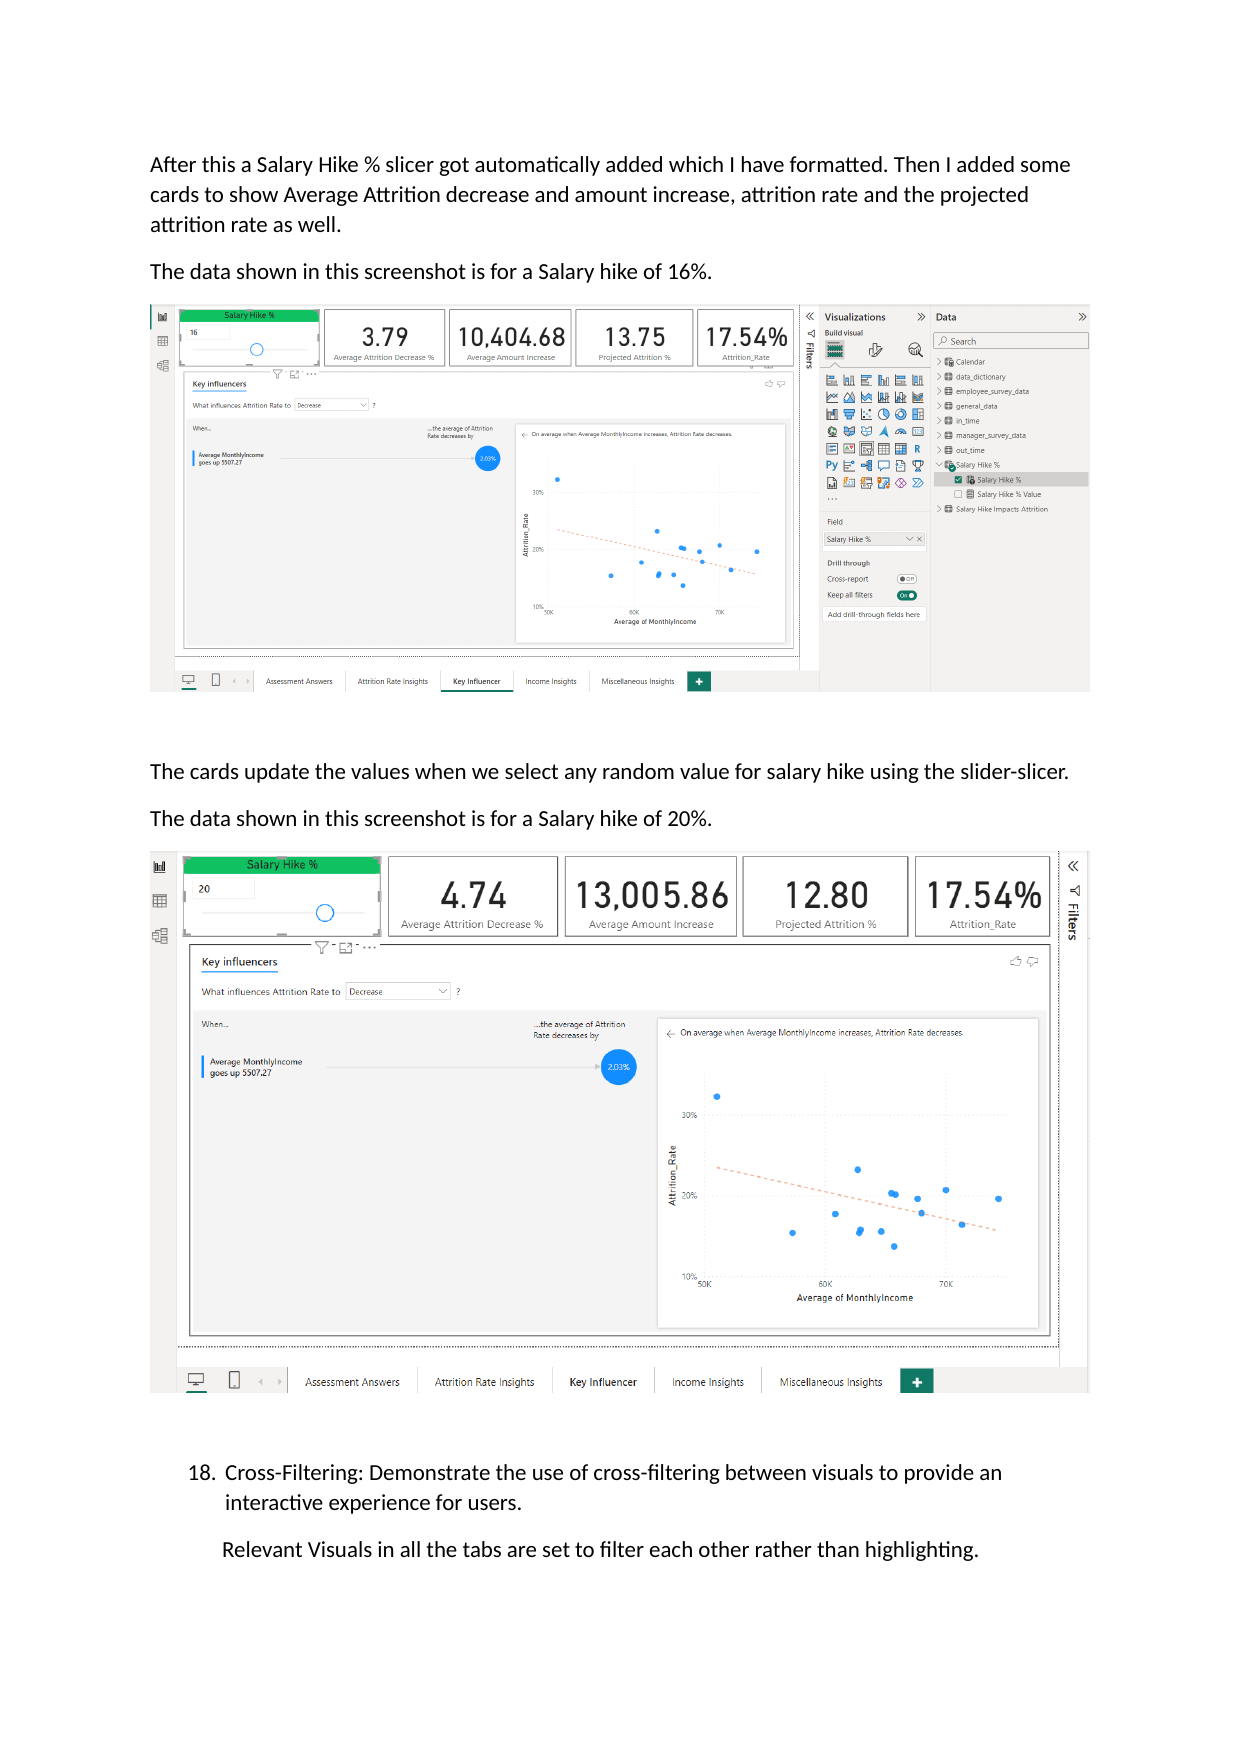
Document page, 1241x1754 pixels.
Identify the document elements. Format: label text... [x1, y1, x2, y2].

text Relevant Visuals in all the tabs are set to filter each other rather than highlighting. [150, 1535, 1090, 1563]
picture [150, 851, 1091, 1393]
text The cards update the values when we select any random value for salary hike using the slider-slicer. [150, 757, 1090, 785]
picture [150, 304, 1091, 692]
list Cross-Filtering: Demonstrate the use of cross-filtering between visuals to provide an interactive experience for users. [187, 1458, 1090, 1516]
text The data shown in this screenshot is for a Salary hike of 20%. [150, 804, 1090, 832]
text After this a Salary Hike % slicer got automatically added which I have formatted. Then I added some cards to show Average Attrition decrease and amount increase, attrition rate and the projected attrition rate as well. [150, 150, 1090, 238]
text The data shown in this screenshot is for a Salary hike of 16%. [150, 257, 1090, 285]
